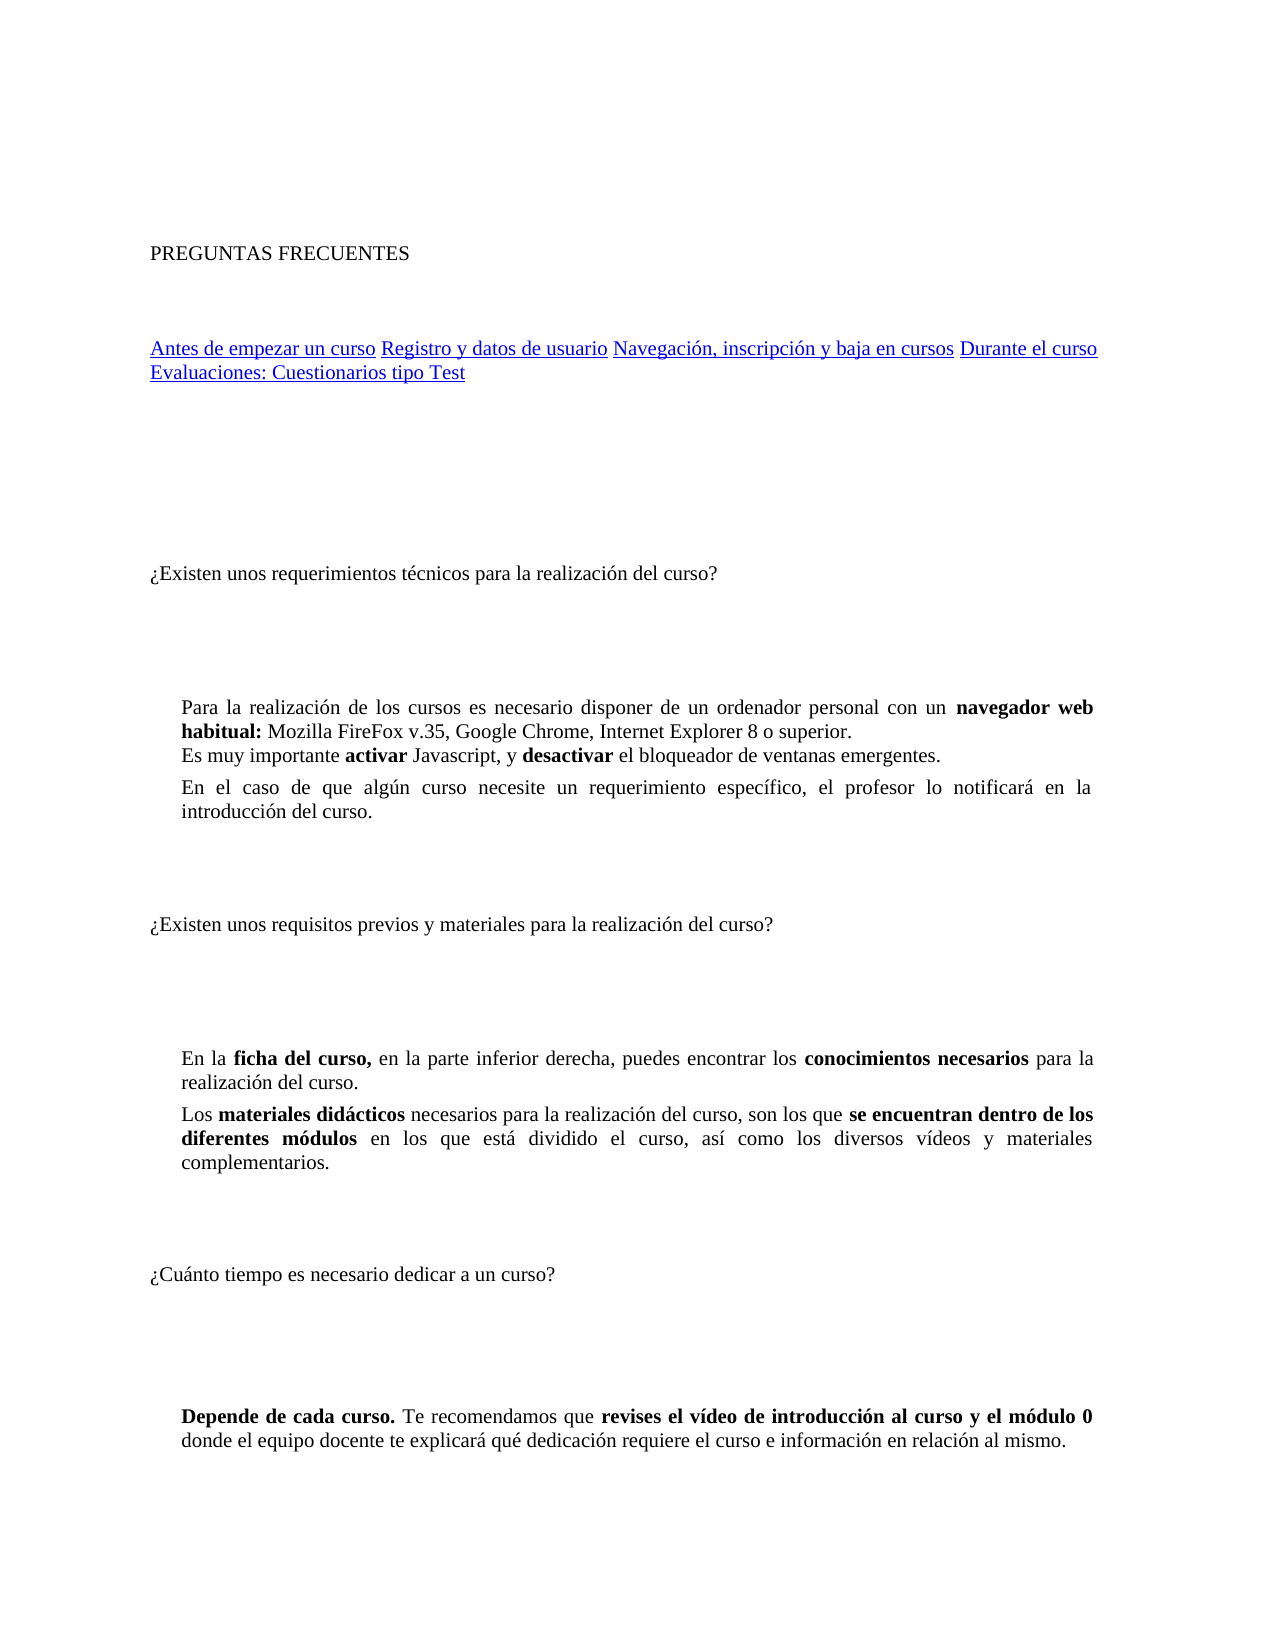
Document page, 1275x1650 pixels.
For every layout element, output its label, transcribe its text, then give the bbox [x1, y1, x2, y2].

text Antes de empezar un curso Registro y datos de usuario Navegación, inscripción y baja en cursos Durante el curso Evaluaciones: Cuestionarios tipo Test [150, 336, 1125, 384]
text Para la realización de los cursos es necesario disponer de un ordenador personal con un navegador web habitual: Mozilla FireFox v.35, Google Chrome, Internet Explorer 8 o superior. [181, 695, 1094, 743]
text ¿Existen unos requisitos previos y materiales para la realización del curso? [150, 912, 1125, 936]
text PREGUNTAS FRECUENTES [150, 241, 1125, 265]
text ¿Cuánto tiempo es necesario dedicar a un curso? [150, 1262, 1125, 1286]
text En el caso de que algún curso necesite un requerimiento específico, el profesor lo notificará en la introducción del curso. [181, 775, 1094, 823]
text Es muy importante activar Javascript, y desactivar el bloqueador de ventanas emergentes. [181, 743, 1094, 767]
text Depende de cada curso. Te recomendamos que revises el vídeo de introducción al curso y el módulo 0 donde el equipo docente te explicará qué dedicación requiere el curso e información en relación al mismo. [181, 1404, 1094, 1452]
text Los materiales didácticos necesarios para la realización del curso, son los que se encuentran dentro de los diferentes módulos en los que está dividido el curso, así como los diversos vídeos y materiales complementarios. [181, 1101, 1094, 1174]
text ¿Existen unos requerimientos técnicos para la realización del curso? [150, 561, 1125, 585]
text En la ficha del curso, en la parte inferior derecha, puedes encontrar los conocimientos necesarios para la realización del curso. [181, 1046, 1094, 1094]
